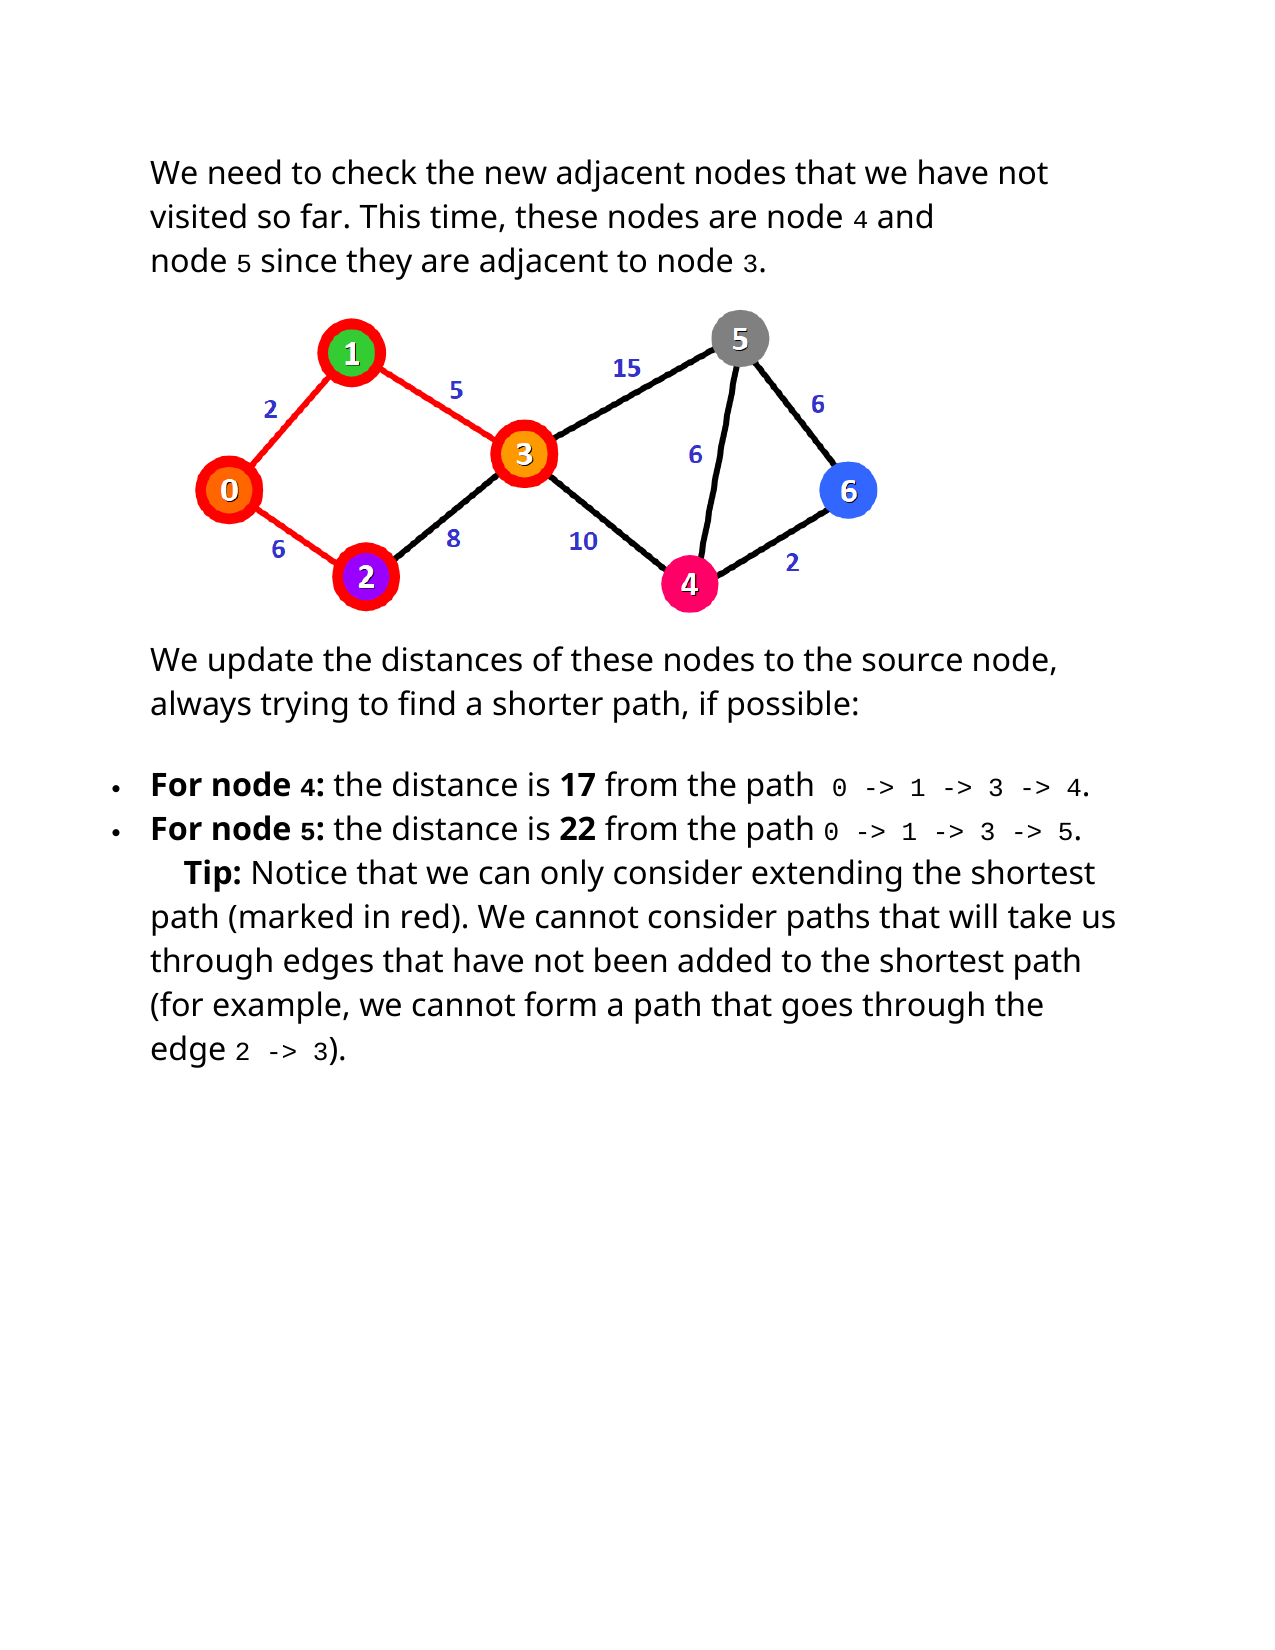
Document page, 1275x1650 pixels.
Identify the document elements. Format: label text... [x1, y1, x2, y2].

text We update the distances of these nodes to the source node, always trying to find a shorter path, if possible: [150, 637, 1125, 724]
text 💡 Tip: Notice that we can only consider extending the shortest path (marked in red). We cannot consider paths that will take us through edges that have not been added to the shortest path (for example, we cannot form a path that goes through the edge 2 -> 3). [150, 850, 1125, 1070]
list For node 4: the distance is 17 from the path 0 -> 1 -> 3 -> 4. [112, 762, 1125, 806]
picture [150, 281, 948, 637]
list For node 5: the distance is 22 from the path 0 -> 1 -> 3 -> 5. [112, 806, 1125, 850]
text We need to check the new adjacent nodes that we have not visited so far. This time, these nodes are node 4 and node 5 since they are adjacent to node 3. [150, 150, 1125, 282]
